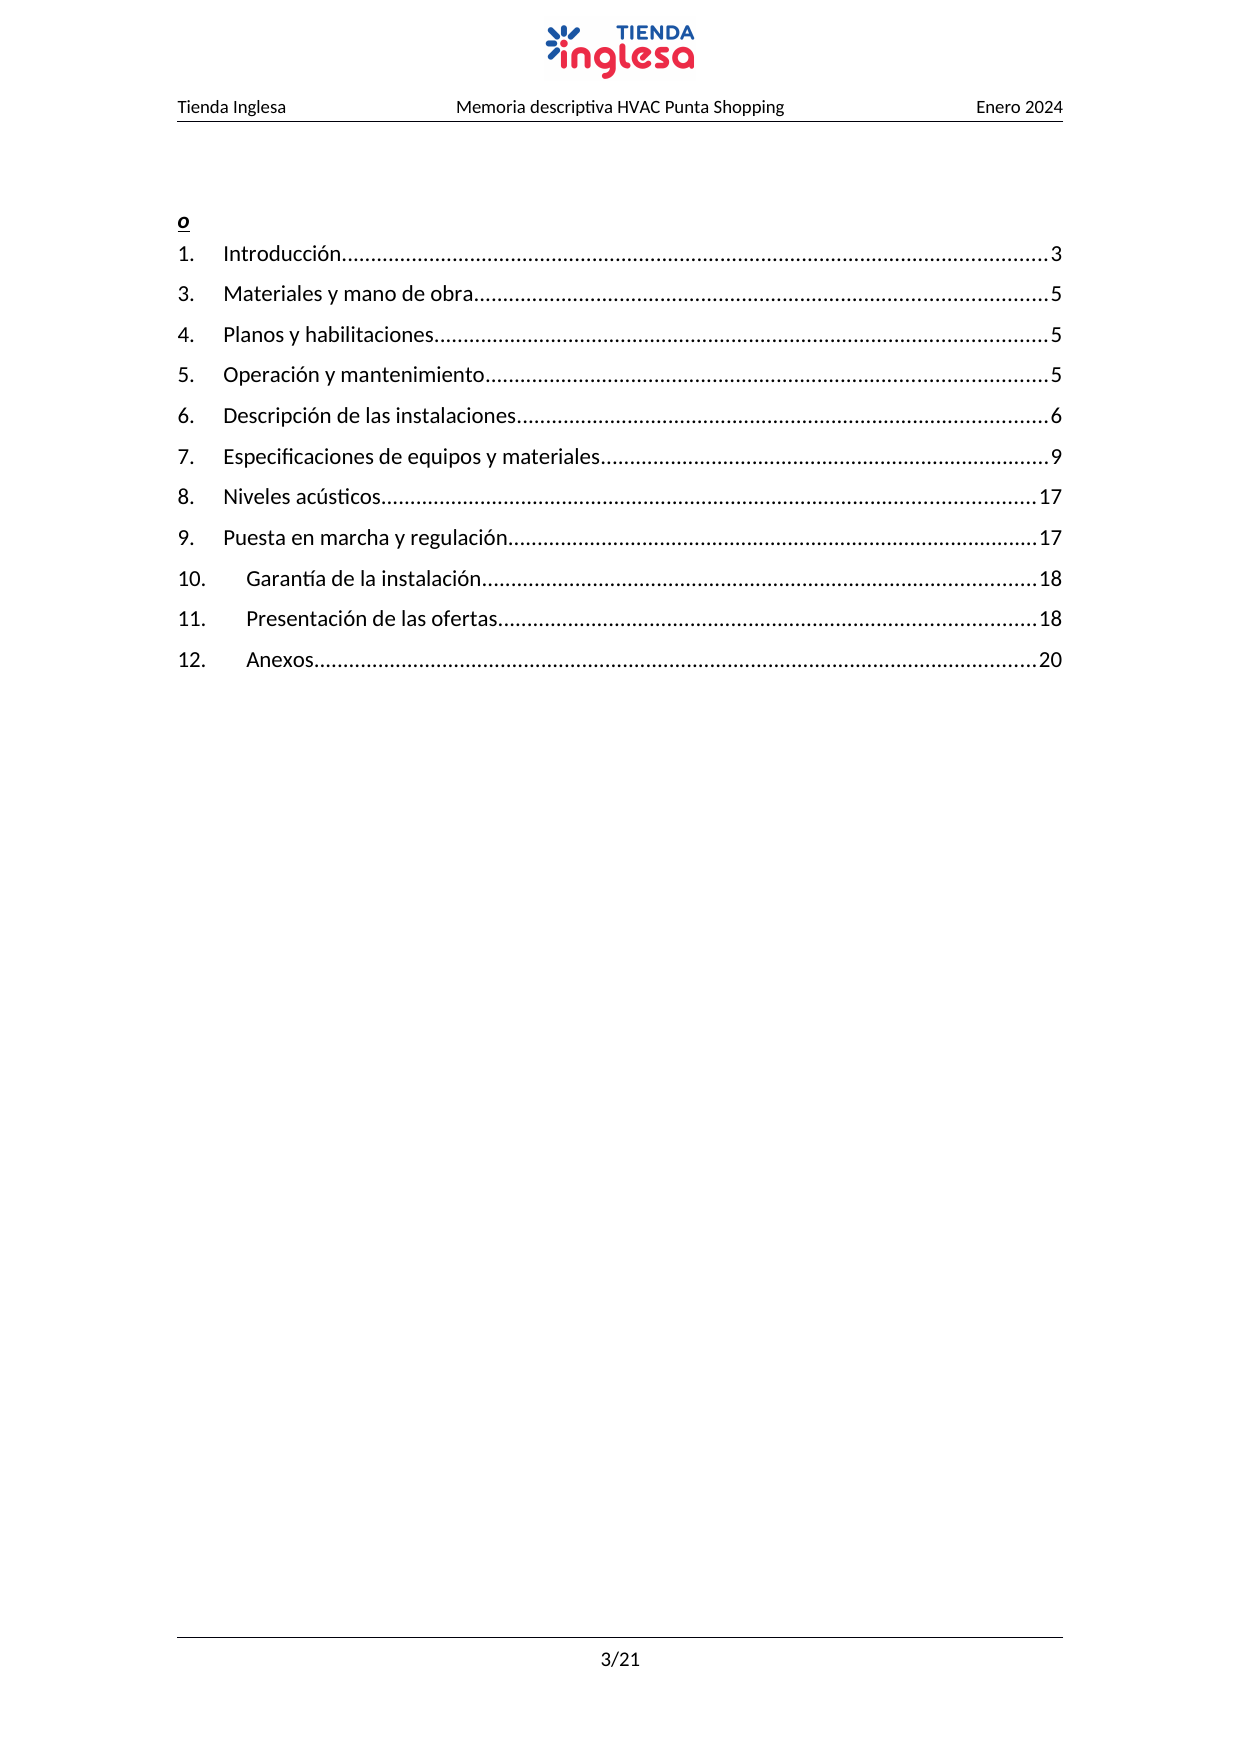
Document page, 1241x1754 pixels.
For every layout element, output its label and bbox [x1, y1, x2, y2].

picture [544, 16, 696, 81]
